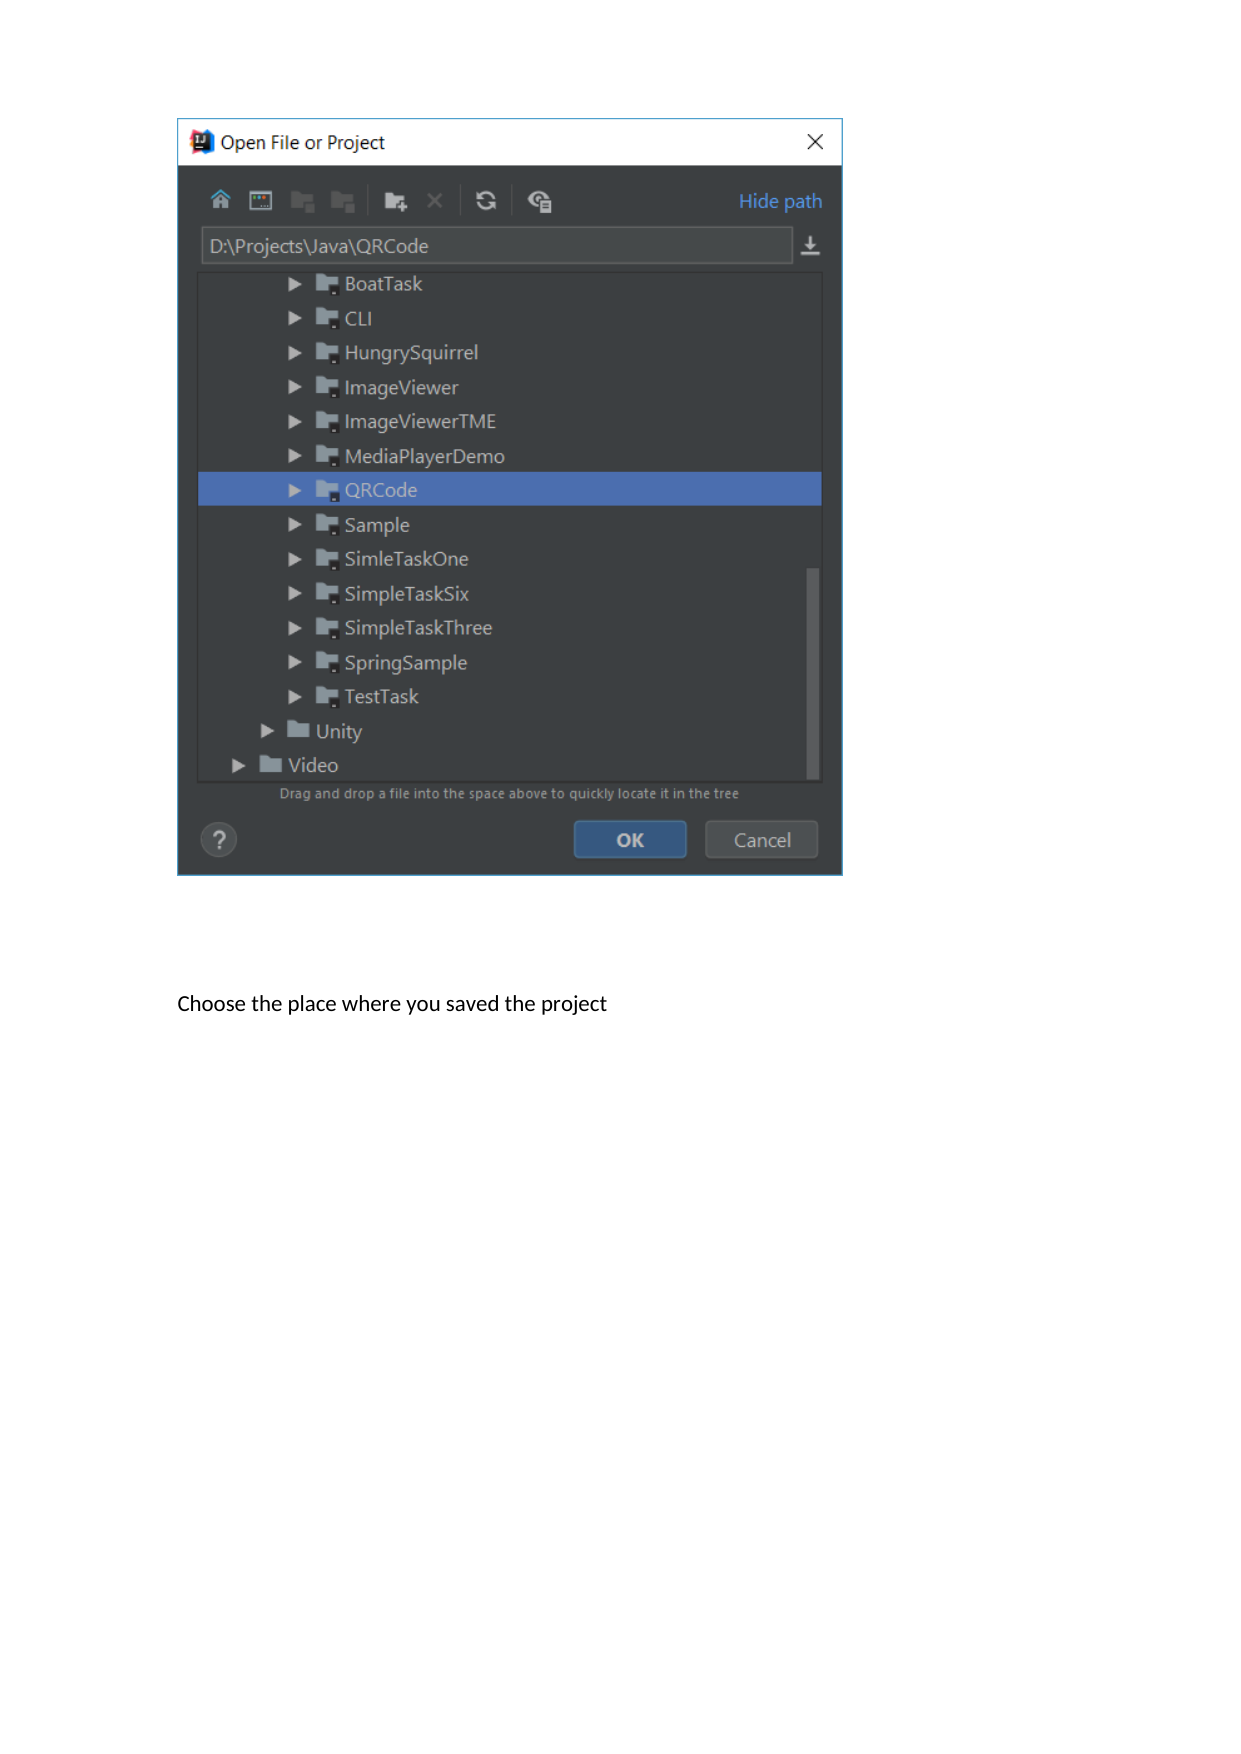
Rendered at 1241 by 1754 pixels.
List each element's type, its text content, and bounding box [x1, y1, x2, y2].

picture [177, 118, 843, 876]
text Choose the place where you saved the project [177, 989, 1152, 1017]
